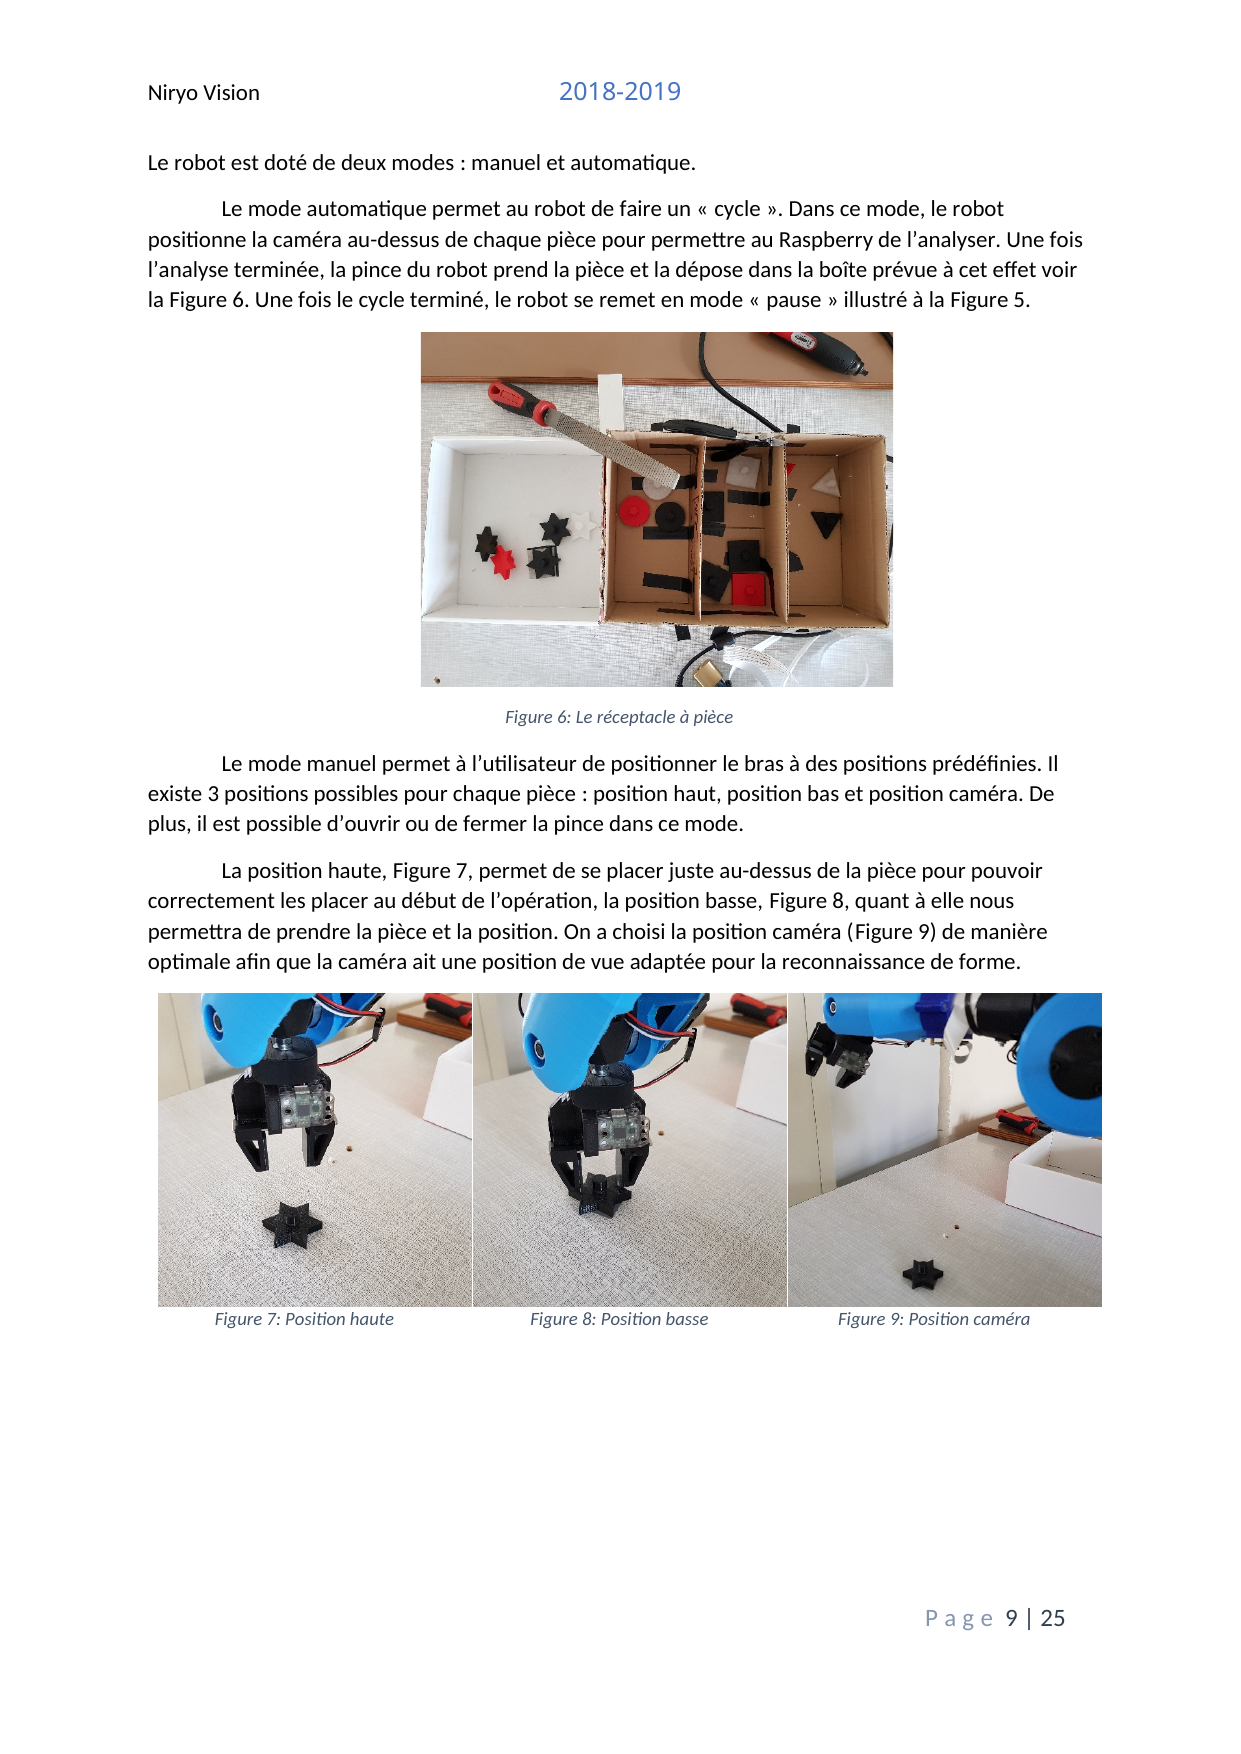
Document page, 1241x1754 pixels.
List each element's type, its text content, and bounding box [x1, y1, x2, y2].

table_header Figure 7: Position haute [148, 994, 463, 1351]
text Le robot est doté de deux modes : manuel et automatique. [148, 148, 1092, 176]
table_header Figure 8: Position basse [463, 994, 777, 1351]
text La position haute, Figure 7, permet de se placer juste au-dessus de la pièce pour pouvoir correctement les placer au début de l’opération, la position basse, Figure 8, quant à elle nous permettra de prendre la pièce et la position. On a choisi la position caméra (Figure 9) de manière optimale afin que la caméra ait une position de vue adaptée pour la reconnaissance de forme. [148, 856, 1092, 975]
text Figure 6: Le réceptacle à pièce [148, 705, 1092, 728]
picture [420, 332, 894, 687]
picture [473, 993, 787, 1307]
picture [158, 993, 472, 1307]
picture [788, 993, 1102, 1307]
table_header Figure 9: Position caméra [778, 994, 1092, 1351]
text Le mode automatique permet au robot de faire un « cycle ». Dans ce mode, le robot positionne la caméra au-dessus de chaque pièce pour permettre au Raspberry de l’analyser. Une fois l’analyse terminée, la pince du robot prend la pièce et la dépose dans la boîte prévue à cet effet voir la Figure 6. Une fois le cycle terminé, le robot se remet en mode « pause » illustré à la Figure 5. [148, 194, 1092, 313]
text Le mode manuel permet à l’utilisateur de positionner le bras à des positions prédéfinies. Il existe 3 positions possibles pour chaque pièce : position haut, position bas et position caméra. De plus, il est possible d’ouvrir ou de fermer la pince dans ce mode. [148, 749, 1092, 837]
